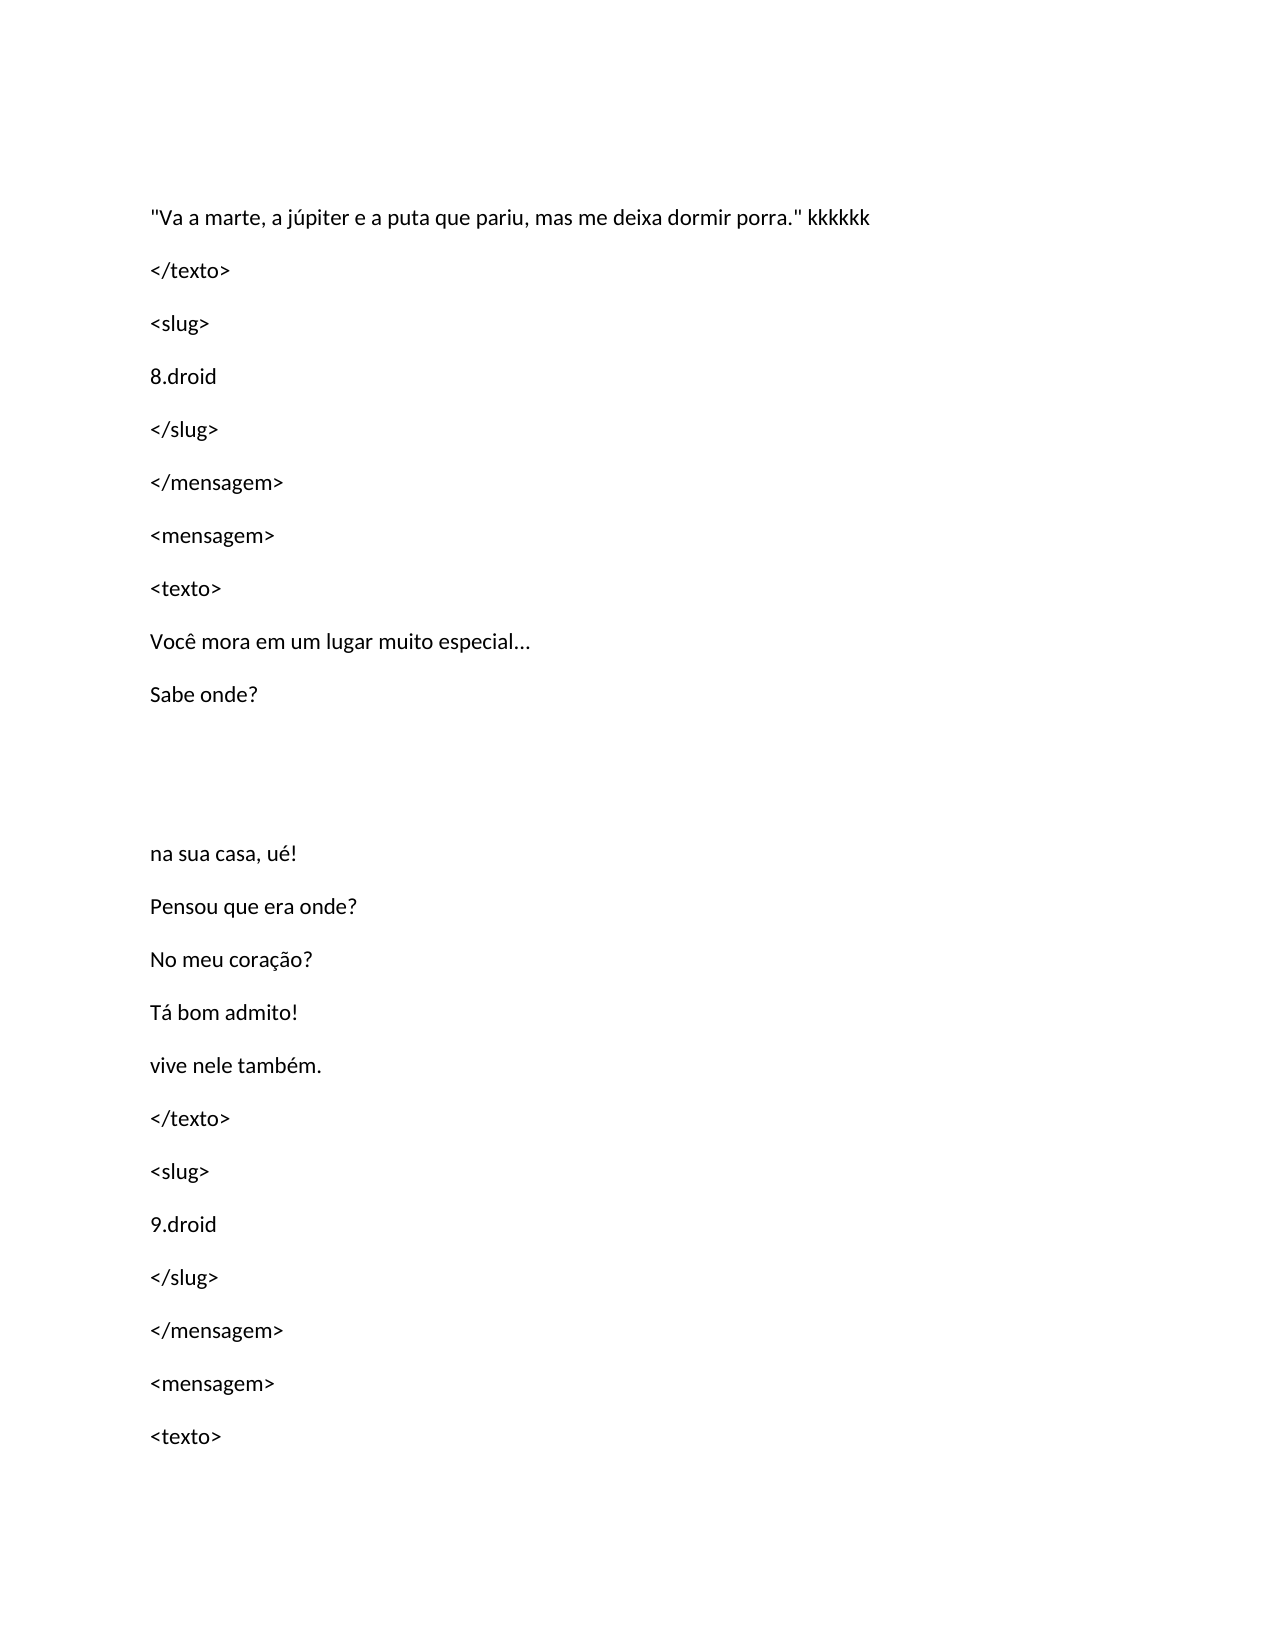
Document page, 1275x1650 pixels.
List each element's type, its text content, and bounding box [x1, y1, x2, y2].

text </mensagem> [150, 1316, 1125, 1344]
text 8.droid [150, 362, 1125, 390]
text <mensagem> [150, 1369, 1125, 1397]
text Pensou que era onde? [150, 892, 1125, 920]
text <texto> [150, 1422, 1125, 1451]
text <texto> [150, 574, 1125, 602]
text <slug> [150, 1157, 1125, 1185]
text Sabe onde? [150, 680, 1125, 708]
text Você mora em um lugar muito especial... [150, 627, 1125, 655]
text No meu coração? [150, 945, 1125, 973]
text </slug> [150, 415, 1125, 443]
text "Va a marte, a júpiter e a puta que pariu, mas me deixa dormir porra." kkkkkk [150, 203, 1125, 231]
text na sua casa, ué! [150, 839, 1125, 867]
text </mensagem> [150, 468, 1125, 496]
text Tá bom admito! [150, 998, 1125, 1026]
text </texto> [150, 1104, 1125, 1132]
text </texto> [150, 256, 1125, 284]
text 9.droid [150, 1210, 1125, 1238]
text vive nele também. [150, 1051, 1125, 1079]
text </slug> [150, 1263, 1125, 1291]
text <slug> [150, 309, 1125, 337]
text <mensagem> [150, 521, 1125, 549]
